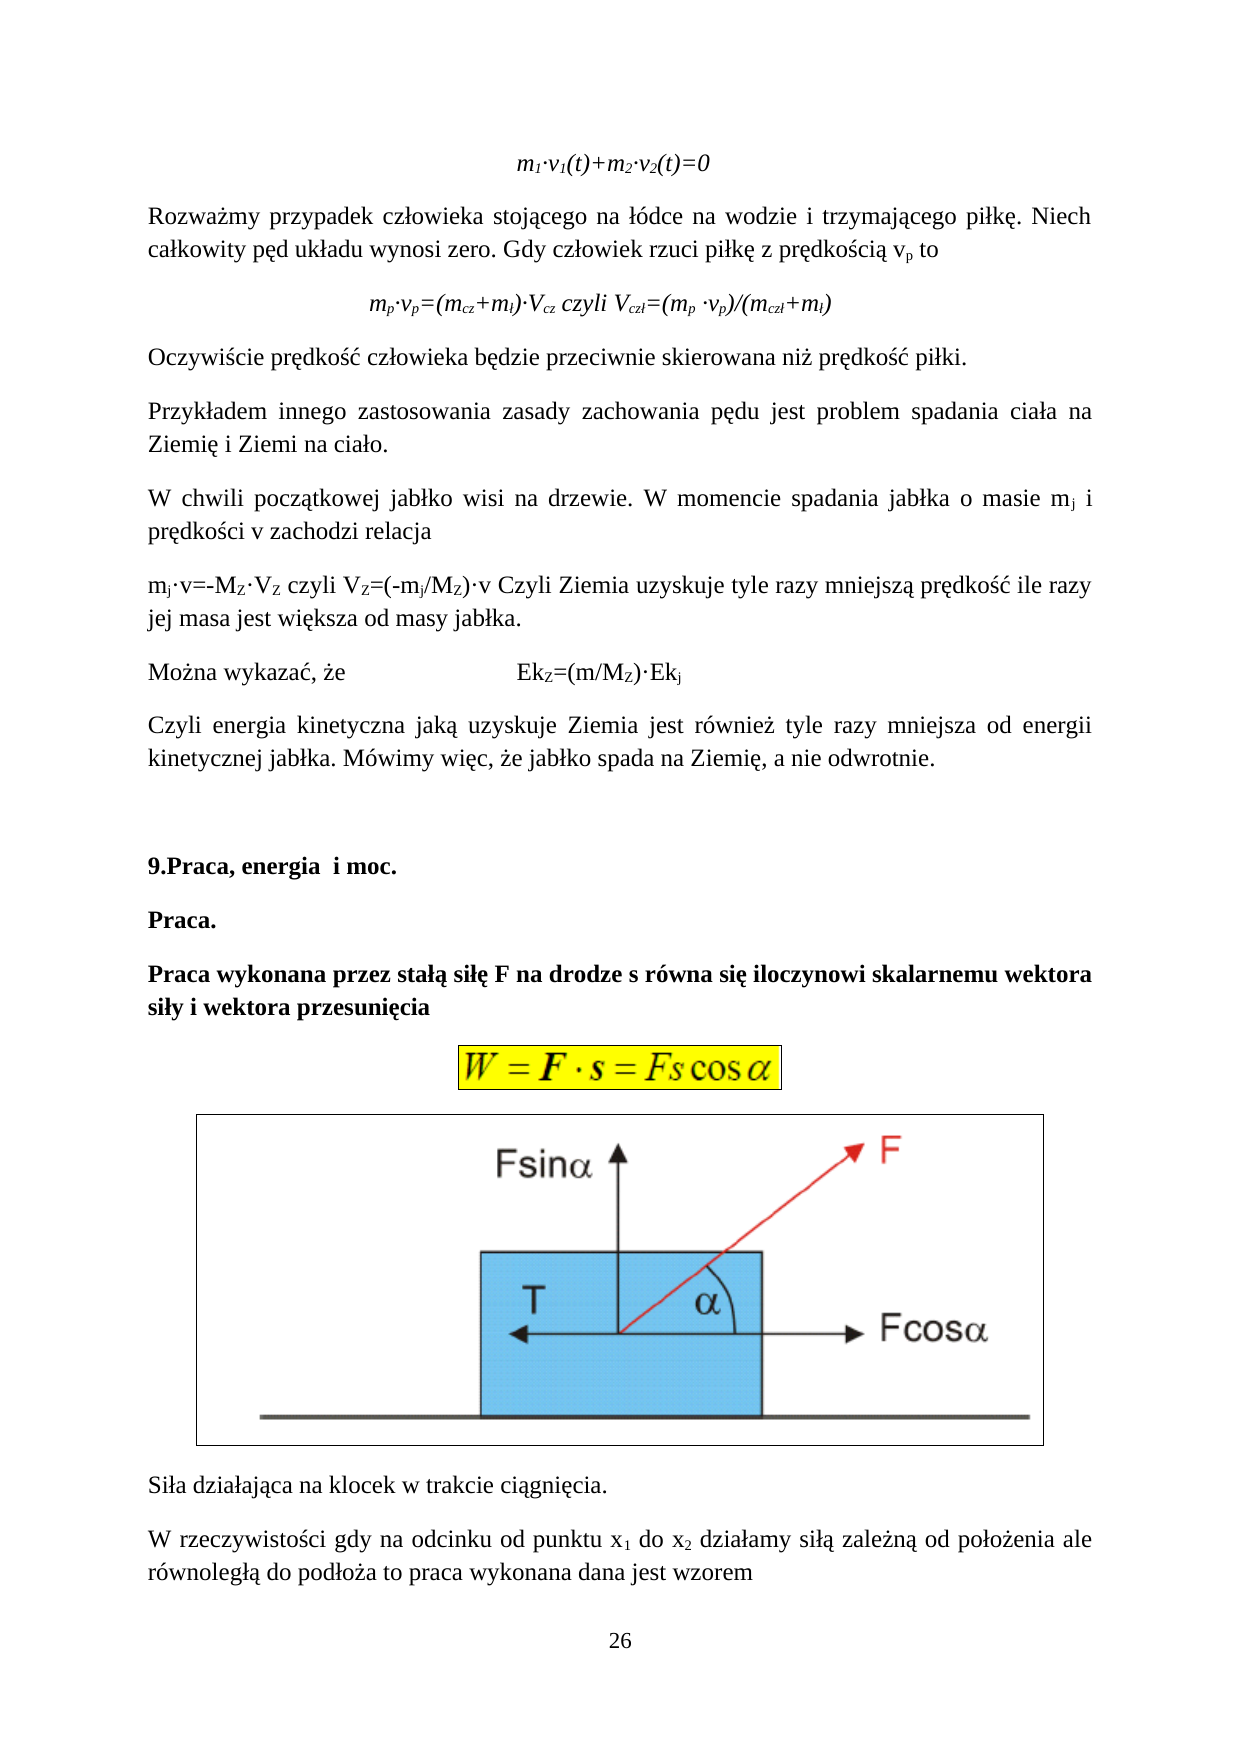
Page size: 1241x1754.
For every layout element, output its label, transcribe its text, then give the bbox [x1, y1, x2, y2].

text Siła działająca na klocek w trakcie ciągnięcia. [148, 1470, 1093, 1499]
text 9.Praca, energia i moc. [148, 851, 1093, 880]
text m1·v1(t)+m2·v2(t)=0 [148, 148, 1093, 176]
text W rzeczywistości gdy na odcinku od punktu x1 do x2 działamy siłą zależną od położenia ale równoległą do podłoża to praca wykonana dana jest wzorem [148, 1524, 1093, 1586]
text mp·vp=(mcz+mł)·Vcz czyli Vczł=(mp ·vp)/(mczł+mł) [148, 288, 1093, 317]
text Czyli energia kinetyczna jaką uzyskuje Ziemia jest również tyle razy mniejsza od energii kinetycznej jabłka. Mówimy więc, że jabłko spada na Ziemię, a nie odwrotnie. [148, 711, 1093, 772]
text mj·v=-MZ·VZ czyli VZ=(-mj/MZ)·v Czyli Ziemia uzyskuje tyle razy mniejszą prędkość ile razy jej masa jest większa od masy jabłka. [148, 570, 1093, 632]
text Można wykazać, że EkZ=(m/MZ)·Ekj [148, 657, 1093, 685]
text Praca wykonana przez stałą siłę F na drodze s równa się iloczynowi skalarnemu wektora siły i wektora przesunięcia [148, 959, 1093, 1021]
text Praca. [148, 905, 1093, 934]
text Oczywiście prędkość człowieka będzie przeciwnie skierowana niż prędkość piłki. [148, 342, 1093, 371]
text W chwili początkowej jabłko wisi na drzewie. W momencie spadania jabłka o masie mj i prędkości v zachodzi relacja [148, 483, 1093, 545]
text Przykładem innego zastosowania zasady zachowania pędu jest problem spadania ciała na Ziemię i Ziemi na ciało. [148, 396, 1093, 458]
text Rozważmy przypadek człowieka stojącego na łódce na wodzie i trzymającego piłkę. Niech całkowity pęd układu wynosi zero. Gdy człowiek rzuci piłkę z prędkością vp to [148, 201, 1093, 263]
